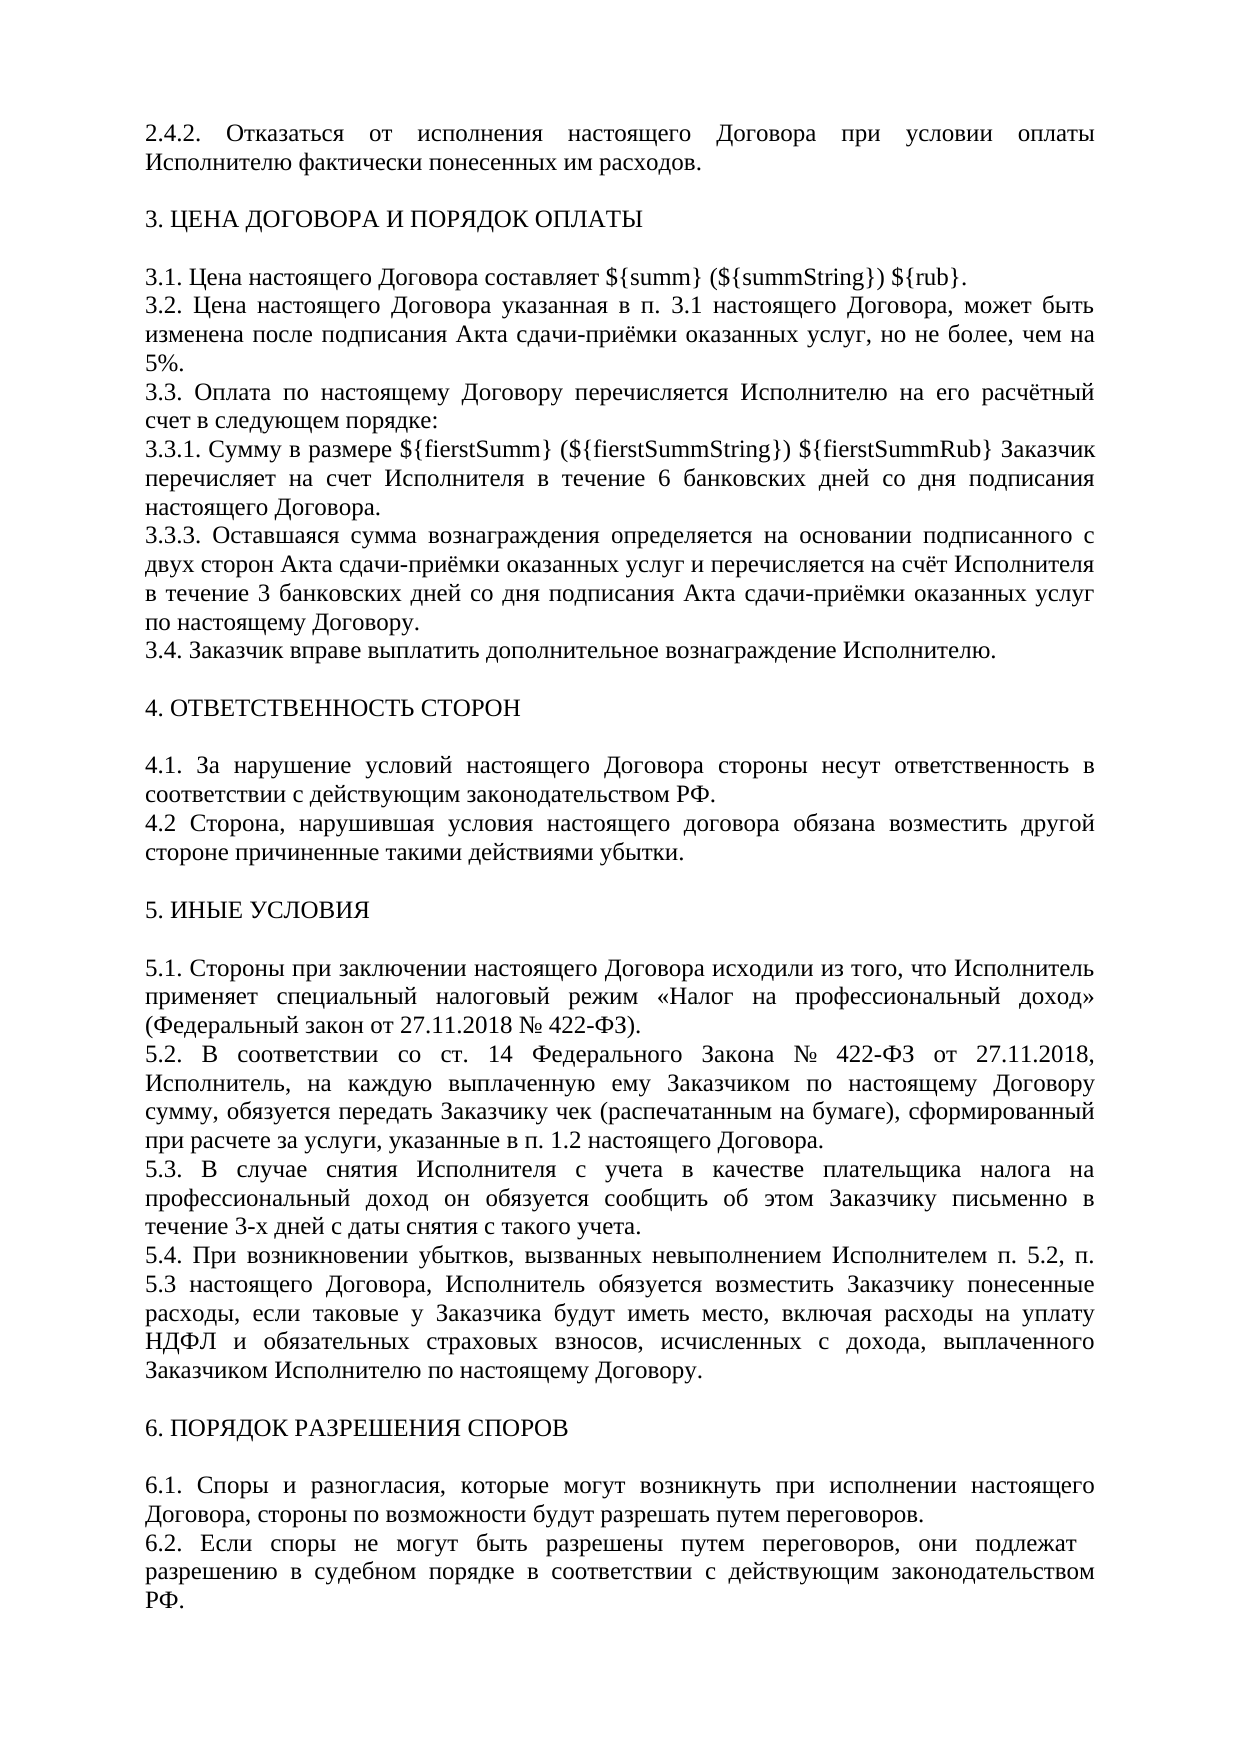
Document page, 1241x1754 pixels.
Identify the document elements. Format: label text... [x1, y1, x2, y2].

text 3. ЦЕНА ДОГОВОРА И ПОРЯДОК ОПЛАТЫ [145, 204, 1096, 233]
text 5.3. В случае снятия Исполнителя с учета в качестве плательщика налога на профессиональный доход он обязуется сообщить об этом Заказчику письменно в течение 3-х дней с даты снятия с такого учета. [145, 1154, 1096, 1240]
text 5.4. При возникновении убытков, вызванных невыполнением Исполнителем п. 5.2, п. 5.3 настоящего Договора, Исполнитель обязуется возместить Заказчику понесенные расходы, если таковые у Заказчика будут иметь место, включая расходы на уплату НДФЛ и обязательных страховых взносов, исчисленных с дохода, выплаченного Заказчиком Исполнителю по настоящему Договору. [145, 1240, 1096, 1384]
text 5.1. Стороны при заключении настоящего Договора исходили из того, что Исполнитель применяет специальный налоговый режим «Налог на профессиональный доход» (Федеральный закон от 27.11.2018 № 422-ФЗ). [145, 953, 1096, 1039]
text 6.1. Споры и разногласия, которые могут возникнуть при исполнении настоящего Договора, стороны по возможности будут разрешать путем переговоров. [145, 1470, 1096, 1528]
text 3.4. Заказчик вправе выплатить дополнительное вознаграждение Исполнителю. [145, 636, 1096, 664]
text 3.3.3. Оставшаяся сумма вознаграждения определяется на основании подписанного с двух сторон Акта сдачи-приёмки оказанных услуг и перечисляется на счёт Исполнителя в течение 3 банковских дней со дня подписания Акта сдачи-приёмки оказанных услуг по настоящему Договору. [145, 521, 1096, 636]
text 4. ОТВЕТСТВЕННОСТЬ СТОРОН [145, 693, 1096, 722]
text 3.2. Цена настоящего Договора указанная в п. 3.1 настоящего Договора, может быть изменена после подписания Акта сдачи-приёмки оказанных услуг, но не более, чем на 5%. [145, 291, 1096, 377]
text 5.2. В соответствии со ст. 14 Федерального Закона № 422-ФЗ от 27.11.2018, Исполнитель, на каждую выплаченную ему Заказчиком по настоящему Договору сумму, обязуется передать Заказчику чек (распечатанным на бумаге), сформированный при расчете за услуги, указанные в п. 1.2 настоящего Договора. [145, 1039, 1096, 1154]
text 2.4.2. Отказаться от исполнения настоящего Договора при условии оплаты Исполнителю фактически понесенных им расходов. [145, 118, 1096, 176]
text 6.2. Если споры не могут быть разрешены путем переговоров, они подлежат разрешению в судебном порядке в соответствии с действующим законодательством РФ. [145, 1528, 1096, 1614]
text 4.2 Сторона, нарушившая условия настоящего договора обязана возместить другой стороне причиненные такими действиями убытки. [145, 808, 1096, 866]
text 3.3.1. Сумму в размере ${fierstSumm} (${fierstSummString}) ${fierstSummRub} Заказчик перечисляет на счет Исполнителя в течение 6 банковских дней со дня подписания настоящего Договора. [145, 434, 1096, 521]
text 3.3. Оплата по настоящему Договору перечисляется Исполнителю на его расчётный счет в следующем порядке: [145, 377, 1096, 434]
text 3.1. Цена настоящего Договора составляет ${summ} (${summString}) ${rub}. [145, 262, 1096, 291]
text 5. ИНЫЕ УСЛОВИЯ [145, 895, 1096, 923]
text 6. ПОРЯДОК РАЗРЕШЕНИЯ СПОРОВ [145, 1413, 1096, 1441]
text 4.1. За нарушение условий настоящего Договора стороны несут ответственность в соответствии с действующим законодательством РФ. [145, 751, 1096, 808]
